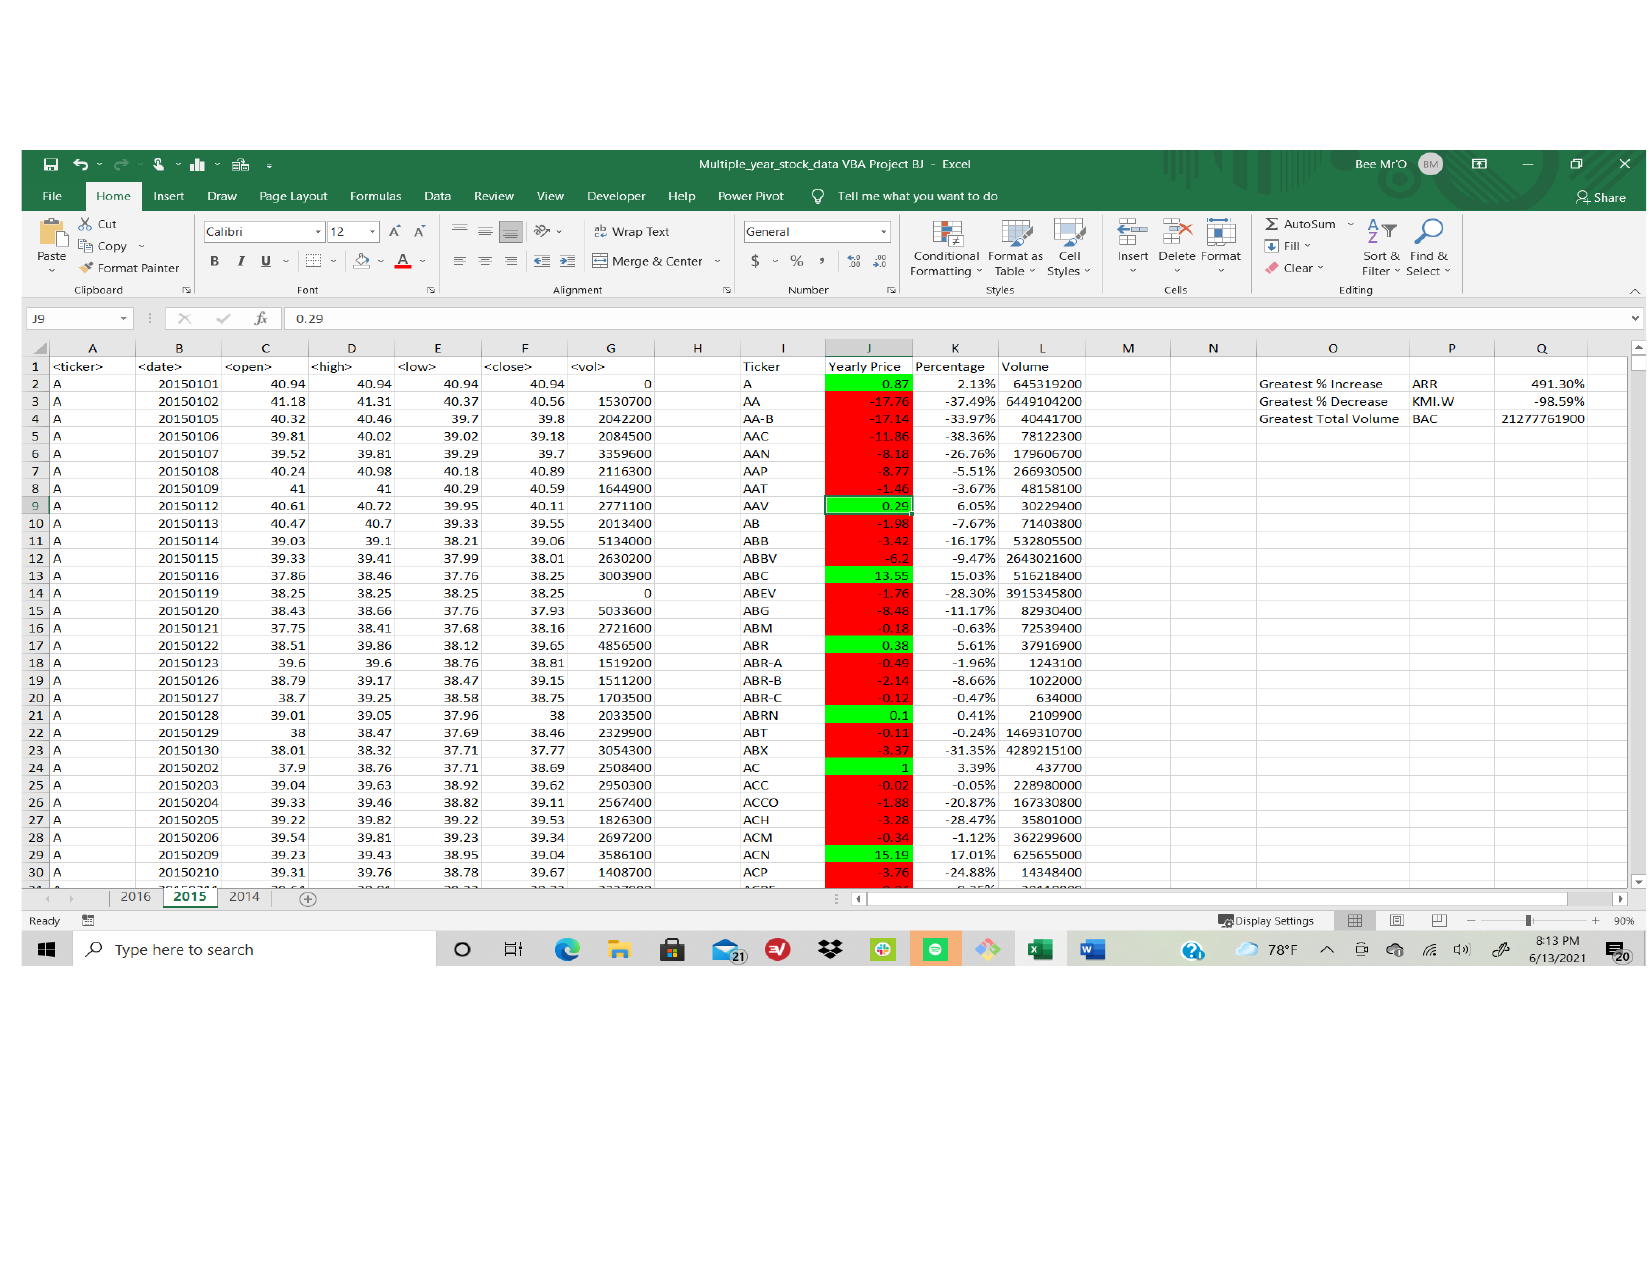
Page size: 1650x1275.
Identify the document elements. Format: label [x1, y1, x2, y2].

picture [21, 150, 1646, 965]
